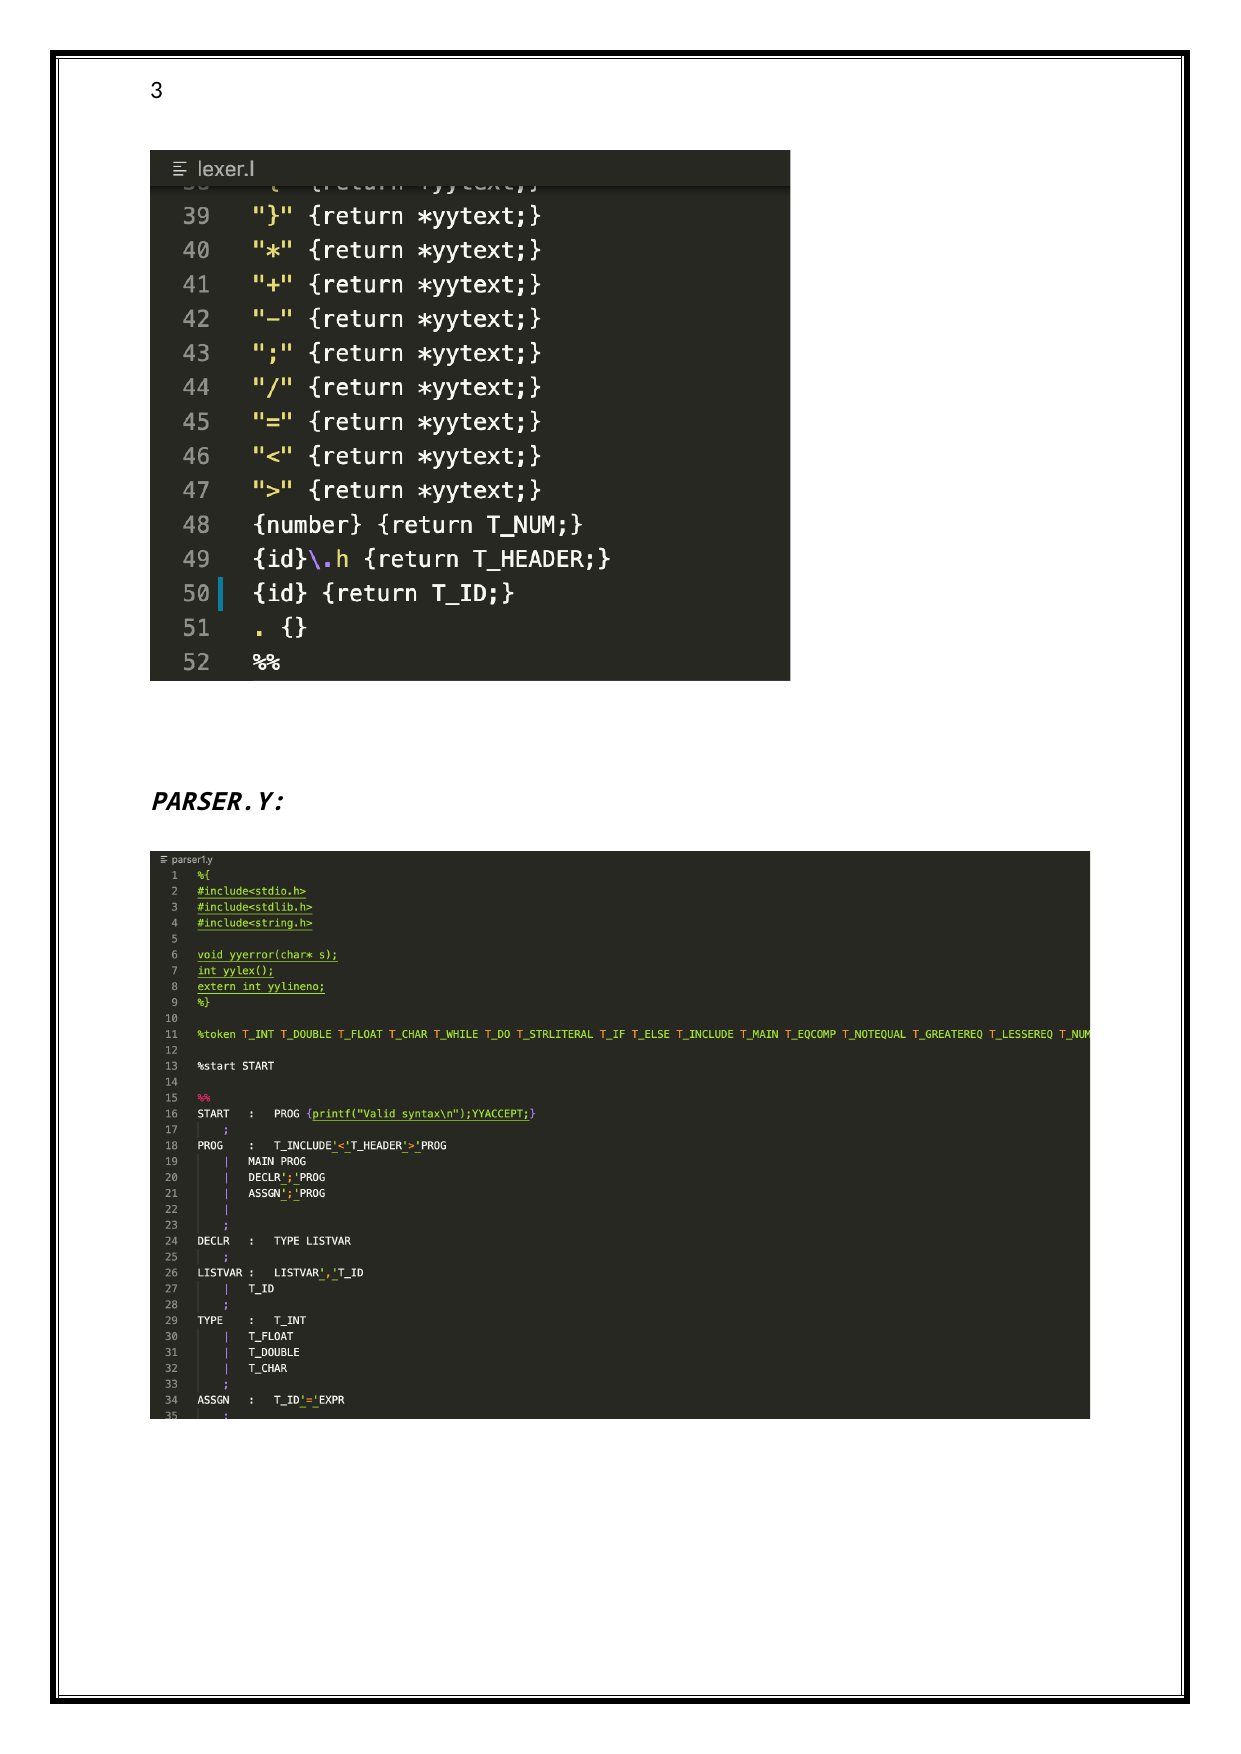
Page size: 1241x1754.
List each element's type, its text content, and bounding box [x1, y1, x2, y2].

text PARSER.Y: [150, 783, 1090, 817]
picture [150, 150, 791, 681]
picture [150, 851, 1091, 1419]
